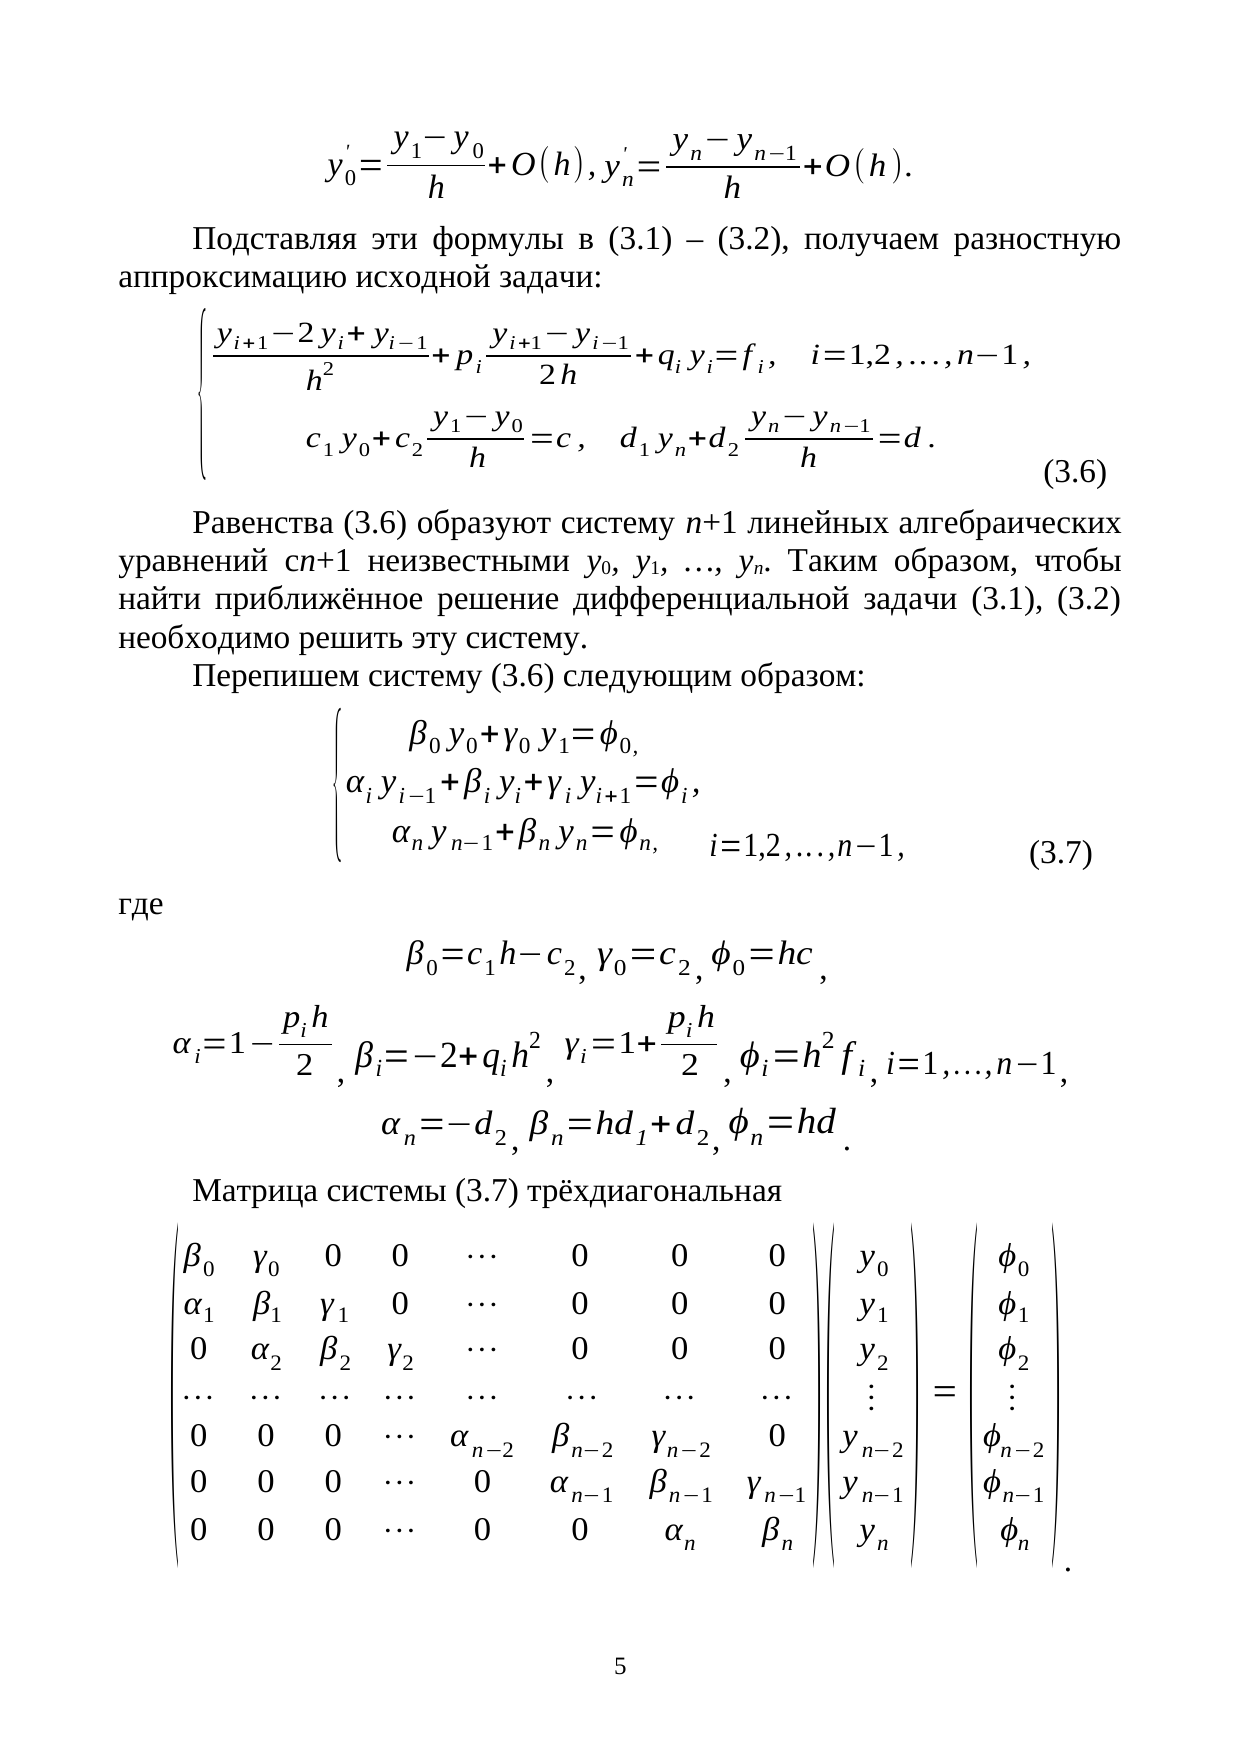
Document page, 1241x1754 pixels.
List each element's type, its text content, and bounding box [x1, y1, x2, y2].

text , , , , , [118, 999, 1122, 1089]
text Подставляя эти формулы в (3.1) – (3.2), получаем разностную аппроксимацию исходной задачи: [118, 218, 1122, 295]
text Равенства (3.6) образуют систему n+1 линейных алгебраических уравнений cn+1 неизвестными y0, y1, …, yn. Таким образом, чтобы найти приближённое решение дифференциальной задачи (3.1), (3.2) необходимо решить эту систему. [118, 502, 1122, 655]
text . [118, 1221, 1122, 1578]
text Матрица системы (3.7) трёхдиагональная [118, 1170, 1122, 1208]
text (3.6) [118, 307, 1122, 489]
text Перепишем систему (3.6) следующим образом: [118, 655, 1122, 694]
text где [118, 884, 1122, 922]
text , , . [118, 1102, 1122, 1158]
text , , , [118, 934, 1122, 987]
text (3.7) [118, 706, 1122, 871]
